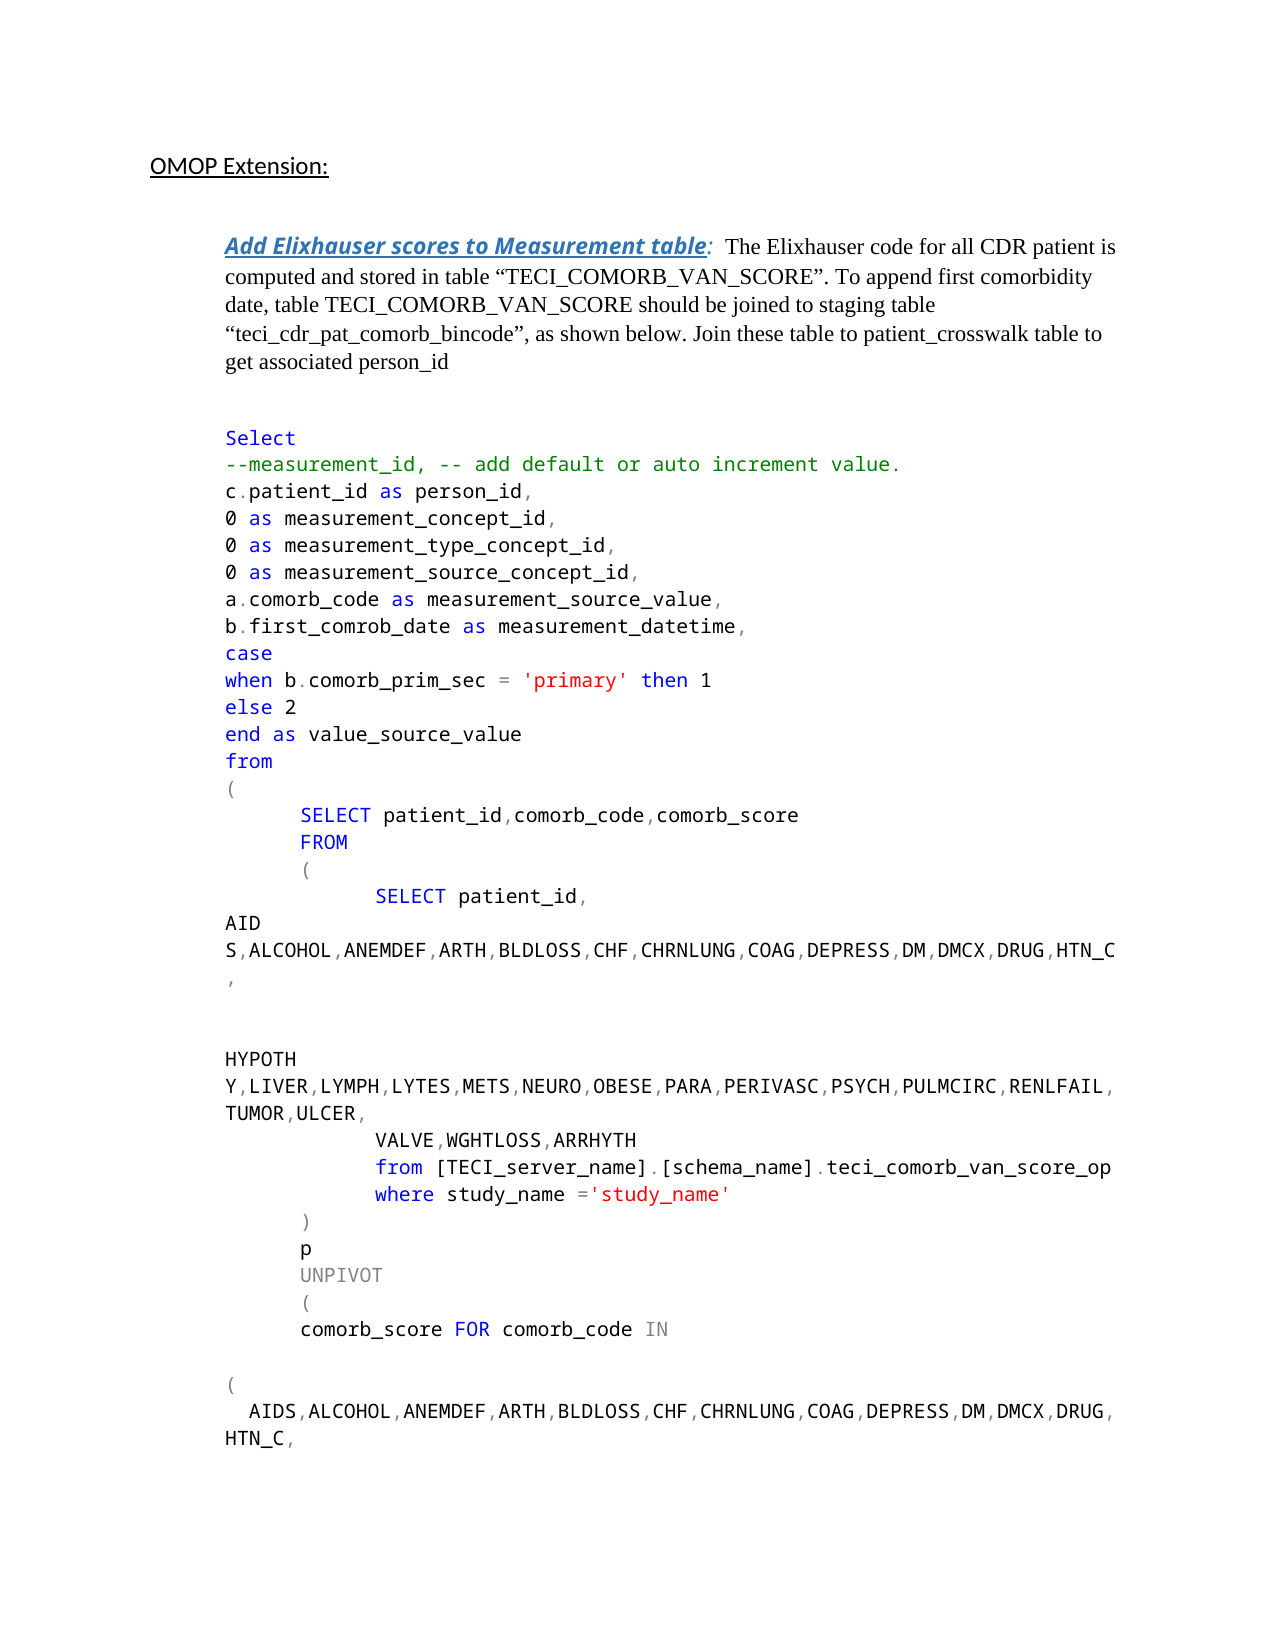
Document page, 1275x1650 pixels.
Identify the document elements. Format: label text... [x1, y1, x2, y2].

text ( [225, 855, 1125, 882]
text 0 as measurement_concept_id, [225, 505, 1125, 532]
text Select [225, 424, 1125, 451]
text UNPIVOT [225, 1261, 1125, 1288]
text where study_name ='study_name' [225, 1180, 1125, 1207]
text from [TECI_server_name].[schema_name].teci_comorb_van_score_op [225, 1153, 1125, 1180]
text ( [225, 774, 1125, 801]
text else 2 [225, 693, 1125, 721]
text case [225, 639, 1125, 667]
text c.patient_id as person_id, [225, 478, 1125, 505]
text 0 as measurement_type_concept_id, [225, 532, 1125, 559]
text ) [225, 1207, 1125, 1234]
text SELECT patient_id,comorb_code,comorb_score [225, 801, 1125, 828]
text from [225, 747, 1125, 774]
text 0 as measurement_source_concept_id, [225, 559, 1125, 586]
text when b.comorb_prim_sec = 'primary' then 1 [225, 667, 1125, 693]
text ( [225, 1288, 1125, 1315]
text HYPOTHY,LIVER,LYMPH,LYTES,METS,NEURO,OBESE,PARA,PERIVASC,PSYCH,PULMCIRC,RENLFAIL,TUMOR,ULCER, [225, 990, 1125, 1126]
text end as value_source_value [225, 721, 1125, 747]
text SELECT patient_id, AIDS,ALCOHOL,ANEMDEF,ARTH,BLDLOSS,CHF,CHRNLUNG,COAG,DEPRESS,DM,DMCX,DRUG,HTN_C, [225, 882, 1125, 990]
text p [225, 1234, 1125, 1261]
subtitle Add Elixhauser scores to Measurement table: The Elixhauser code for all CDR patient is computed and stored in table “TECI_COMORB_VAN_SCORE”. To append first comorbidity date, table TECI_COMORB_VAN_SCORE should be joined to staging table “teci_cdr_pat_comorb_bincode”, as shown below. Join these table to patient_crosswalk table to get associated person_id [225, 230, 1125, 375]
text --measurement_id, -- add default or auto increment value. [225, 451, 1125, 478]
text FROM [225, 828, 1125, 855]
text VALVE,WGHTLOSS,ARRHYTH [225, 1126, 1125, 1153]
text b.first_comrob_date as measurement_datetime, [225, 613, 1125, 639]
subtitle OMOP Extension: [150, 150, 1125, 181]
text a.comorb_code as measurement_source_value, [225, 586, 1125, 613]
text comorb_score FOR comorb_code IN [225, 1315, 1125, 1342]
text ( AIDS,ALCOHOL,ANEMDEF,ARTH,BLDLOSS,CHF,CHRNLUNG,COAG,DEPRESS,DM,DMCX,DRUG,HTN_C, [225, 1342, 1125, 1451]
